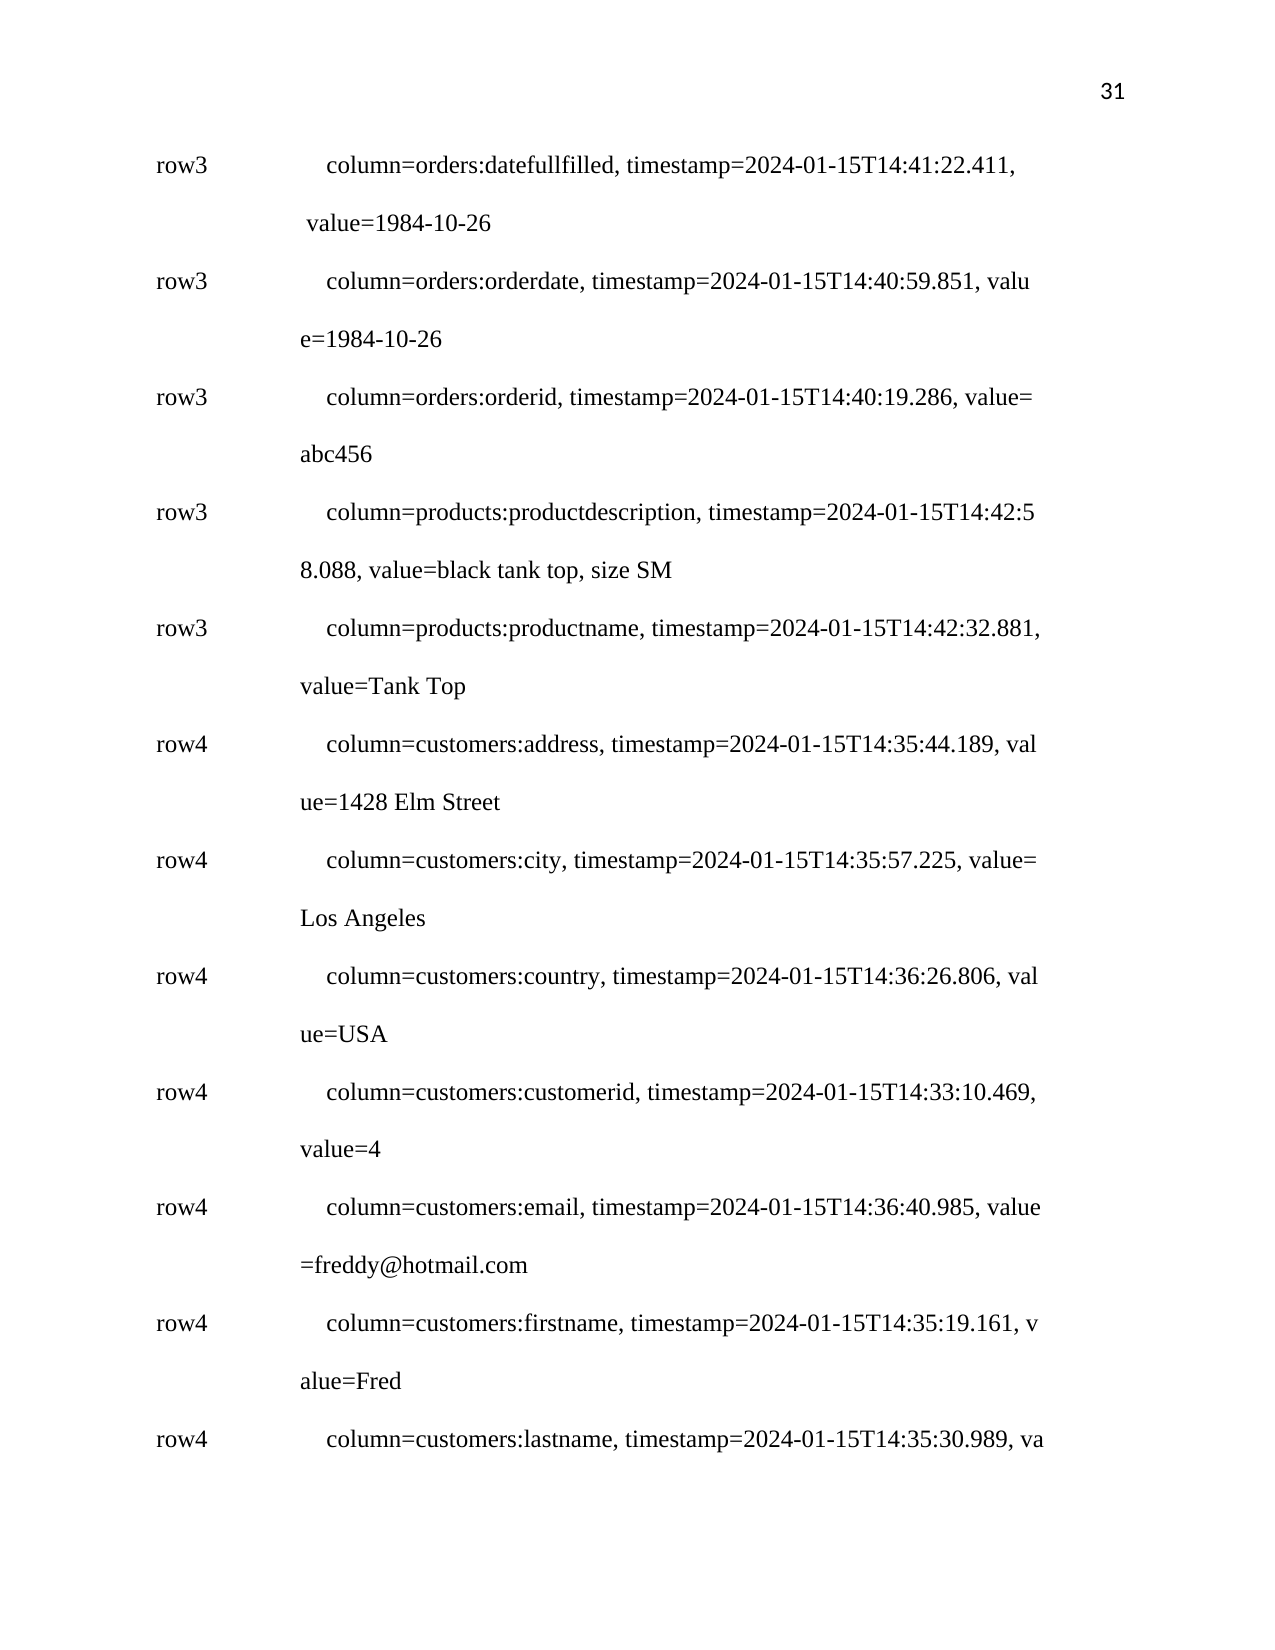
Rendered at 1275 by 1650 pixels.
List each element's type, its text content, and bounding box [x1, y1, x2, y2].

text row3 column=products:productname, timestamp=2024-01-15T14:42:32.881, [150, 613, 1125, 642]
text ue=USA [150, 1019, 1125, 1047]
text 8.088, value=black tank top, size SM [150, 555, 1125, 584]
text row4 column=customers:firstname, timestamp=2024-01-15T14:35:19.161, v [150, 1308, 1125, 1337]
text value=1984-10-26 [150, 208, 1125, 237]
text value=4 [150, 1134, 1125, 1163]
text Los Angeles [150, 903, 1125, 932]
text e=1984-10-26 [150, 324, 1125, 352]
text row4 column=customers:lastname, timestamp=2024-01-15T14:35:30.989, va [150, 1424, 1125, 1453]
text ue=1428 Elm Street [150, 787, 1125, 816]
text value=Tank Top [150, 671, 1125, 700]
text row3 column=products:productdescription, timestamp=2024-01-15T14:42:5 [150, 497, 1125, 526]
text =freddy@hotmail.com [150, 1250, 1125, 1279]
text row3 column=orders:datefullfilled, timestamp=2024-01-15T14:41:22.411, [150, 150, 1125, 179]
text abc456 [150, 439, 1125, 468]
text row4 column=customers:customerid, timestamp=2024-01-15T14:33:10.469, [150, 1077, 1125, 1105]
text row4 column=customers:email, timestamp=2024-01-15T14:36:40.985, value [150, 1192, 1125, 1221]
text row3 column=orders:orderdate, timestamp=2024-01-15T14:40:59.851, valu [150, 266, 1125, 294]
text row4 column=customers:country, timestamp=2024-01-15T14:36:26.806, val [150, 961, 1125, 989]
text row4 column=customers:address, timestamp=2024-01-15T14:35:44.189, val [150, 729, 1125, 758]
text row3 column=orders:orderid, timestamp=2024-01-15T14:40:19.286, value= [150, 382, 1125, 410]
text alue=Fred [150, 1366, 1125, 1395]
text row4 column=customers:city, timestamp=2024-01-15T14:35:57.225, value= [150, 845, 1125, 874]
